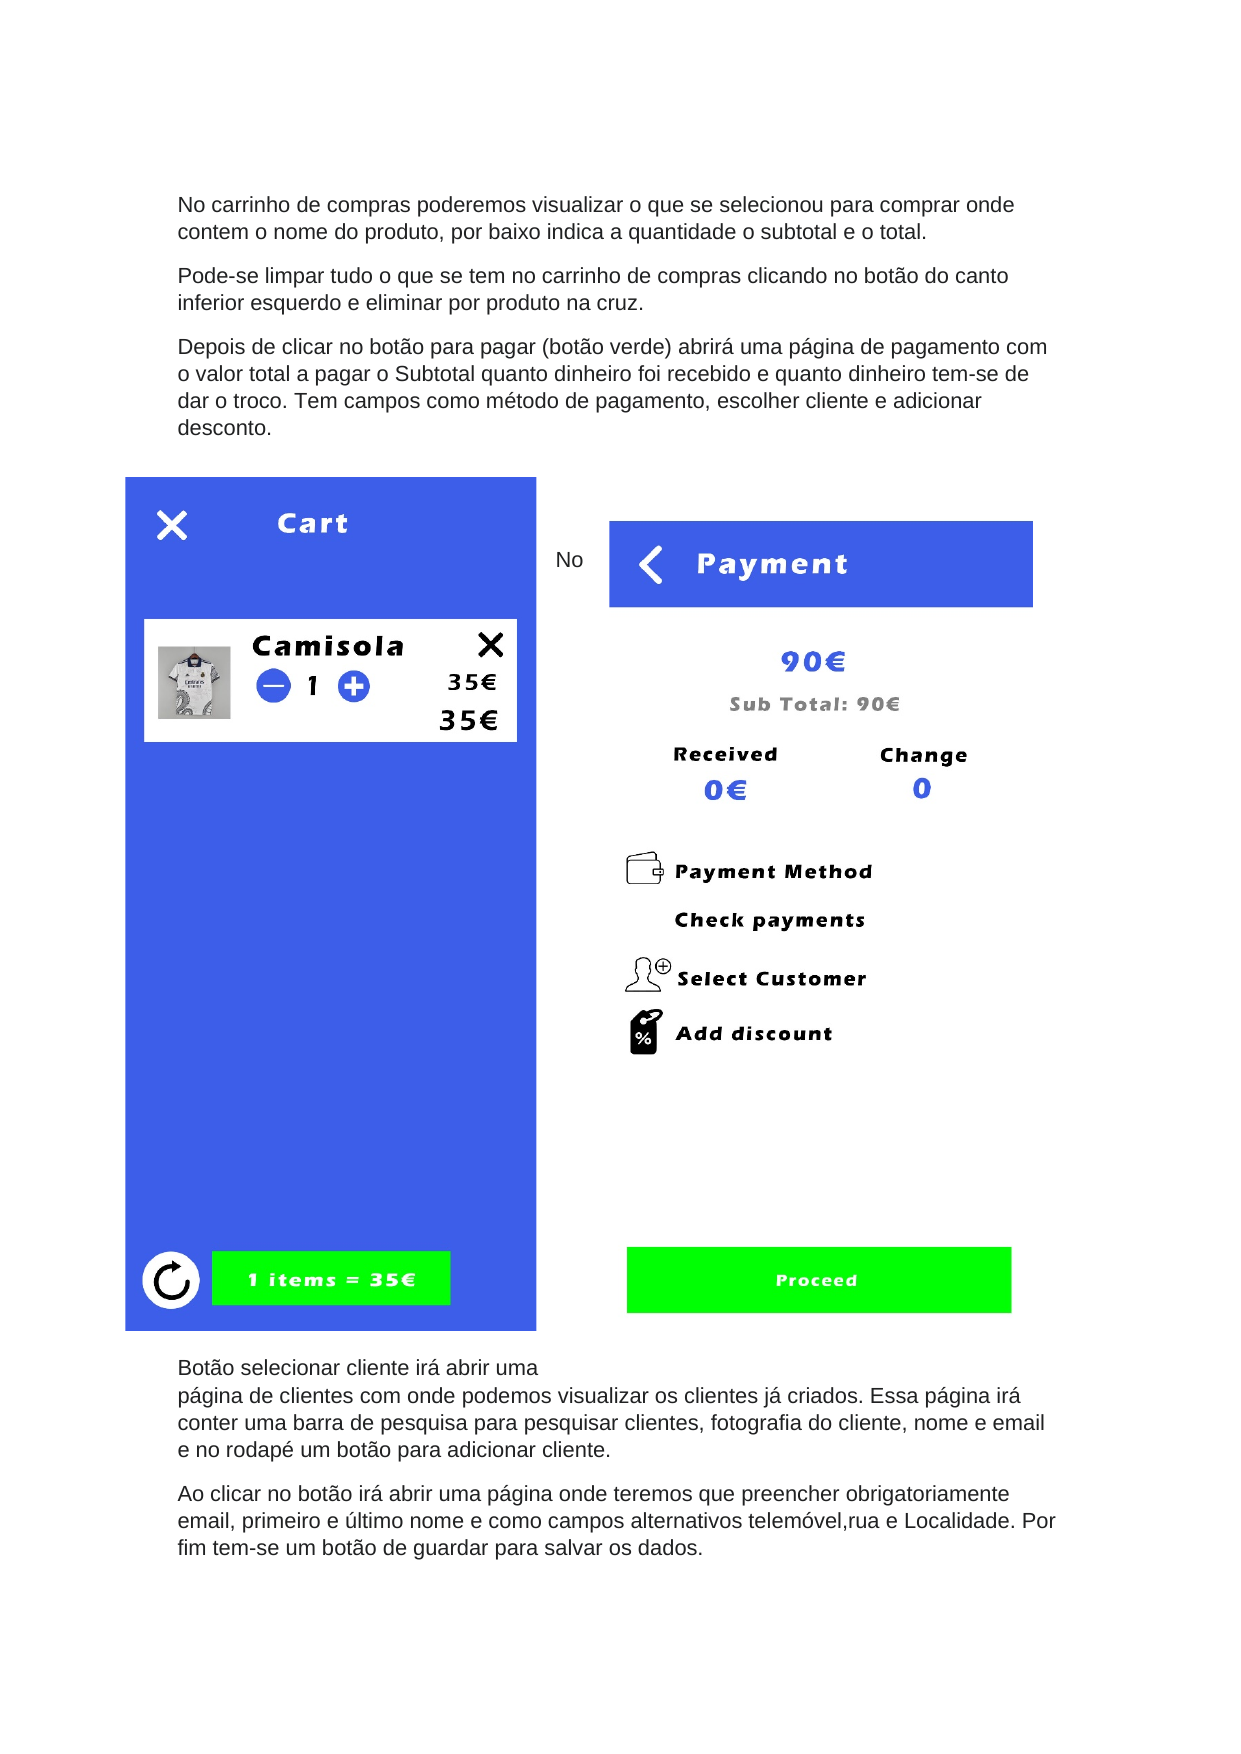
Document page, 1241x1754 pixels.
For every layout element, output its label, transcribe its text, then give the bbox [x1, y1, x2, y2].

picture [607, 530, 1033, 1406]
text Pode-se limpar tudo o que se tem no carrinho de compras clicando no botão do canto inferior esquerdo e eliminar por produto na cruz. [177, 306, 1063, 359]
picture [123, 521, 536, 1372]
text Depois de clicar no botão para pagar (botão verde) abrirá uma página de pagamento com o valor total a pagar o Subtotal quanto dinheiro foi recebido e quanto dinheiro tem-se de dar o troco. Tem campos como método de pagamento, escolher cliente e adicionar desconto. [177, 377, 1063, 484]
text No carrinho de compras poderemos visualizar o que se selecionou para comprar onde contem o nome do produto, por baixo indica a quantidade o subtotal e o total. [177, 235, 1063, 288]
text Ao clicar no botão irá abrir uma página onde teremos que preencher obrigatoriamente email, primeiro e último nome e como campos alternativos telemóvel,rua e Localidade. Por fim tem-se um botão de guardar para salvar os dados. [177, 1527, 1063, 1606]
